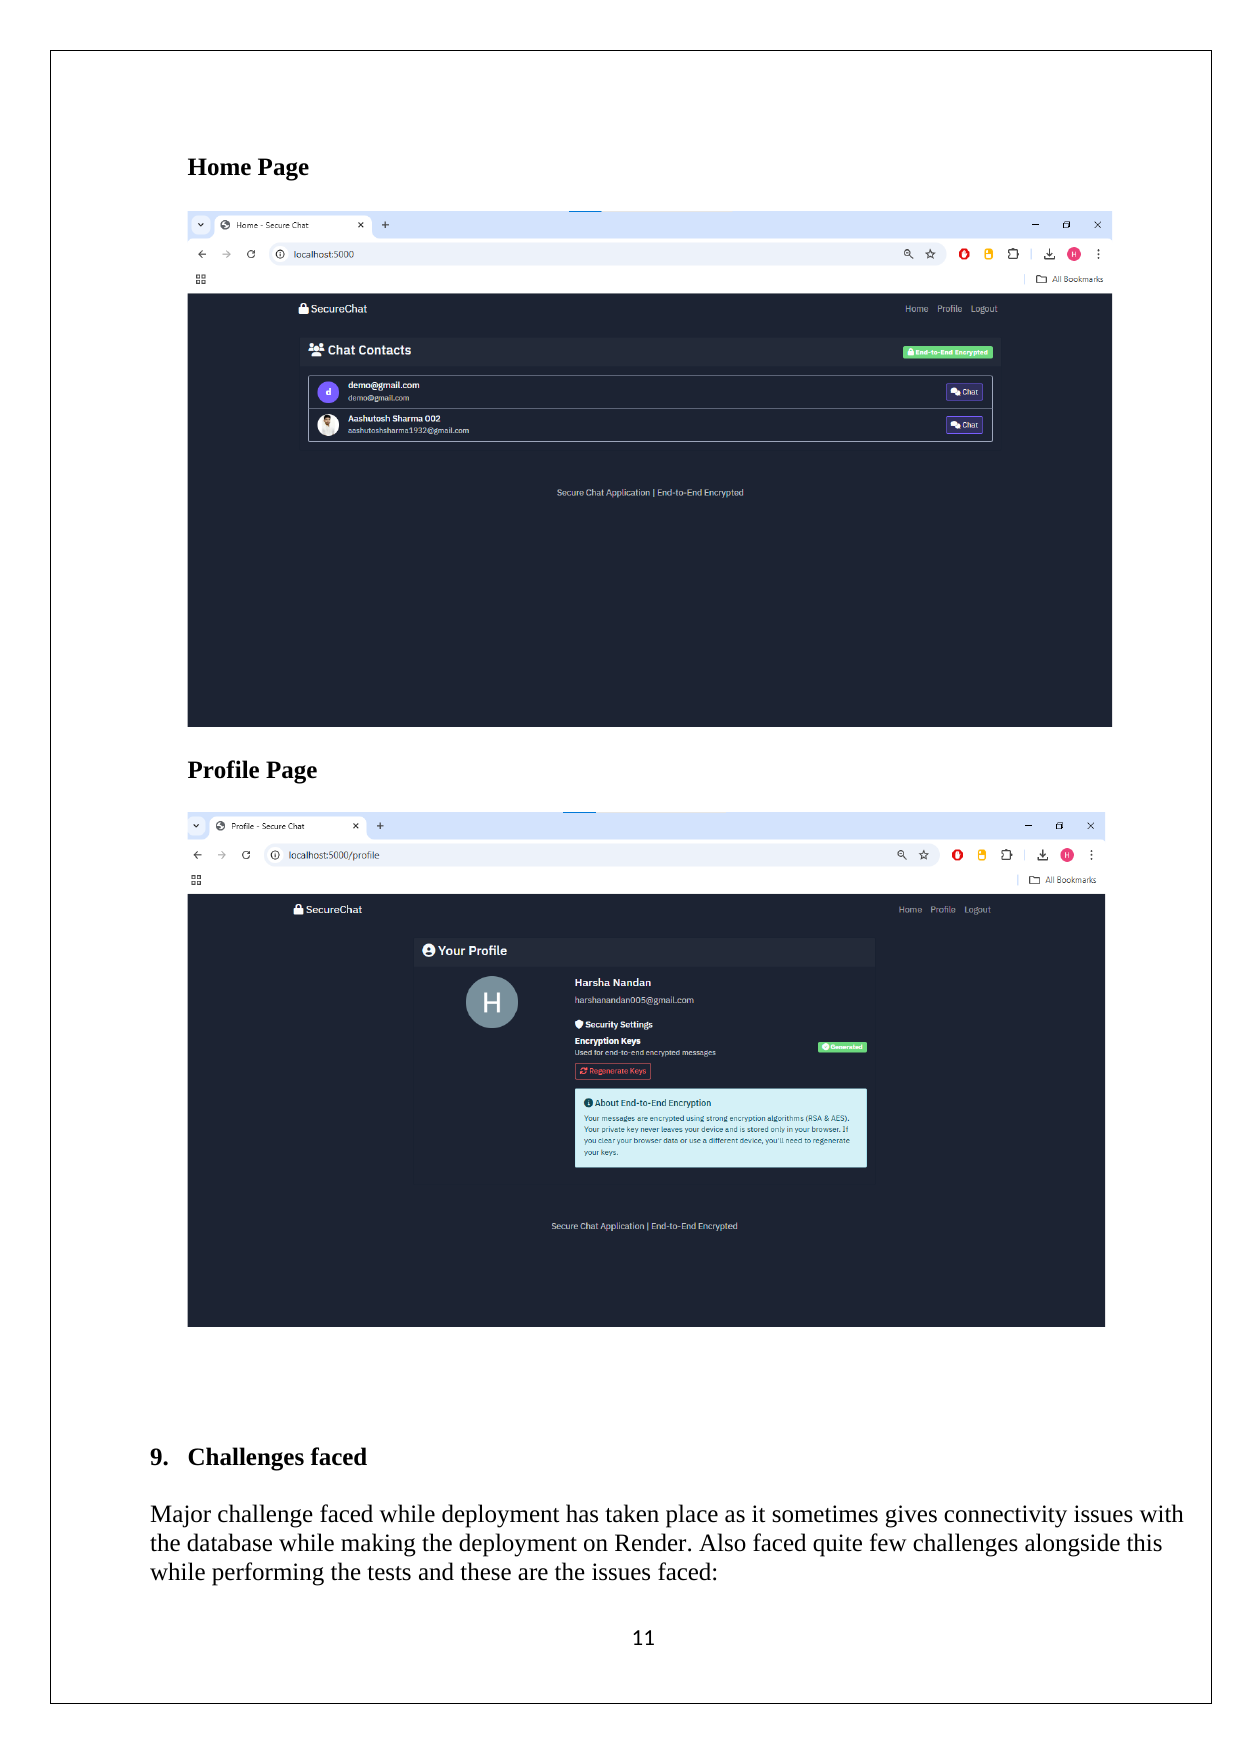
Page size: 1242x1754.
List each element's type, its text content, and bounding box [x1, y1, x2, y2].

picture [187, 211, 1113, 727]
subtitle Challenges faced [150, 1442, 1211, 1470]
subtitle Major challenge faced while deployment has taken place as it sometimes gives connectivity issues with the database while making the deployment on Render. Also faced quite few challenges alongside this while performing the tests and these are the issues faced: [150, 1499, 1211, 1585]
subtitle Profile Page [187, 755, 1211, 784]
subtitle Home Page [187, 152, 1211, 211]
picture [187, 812, 1106, 1327]
